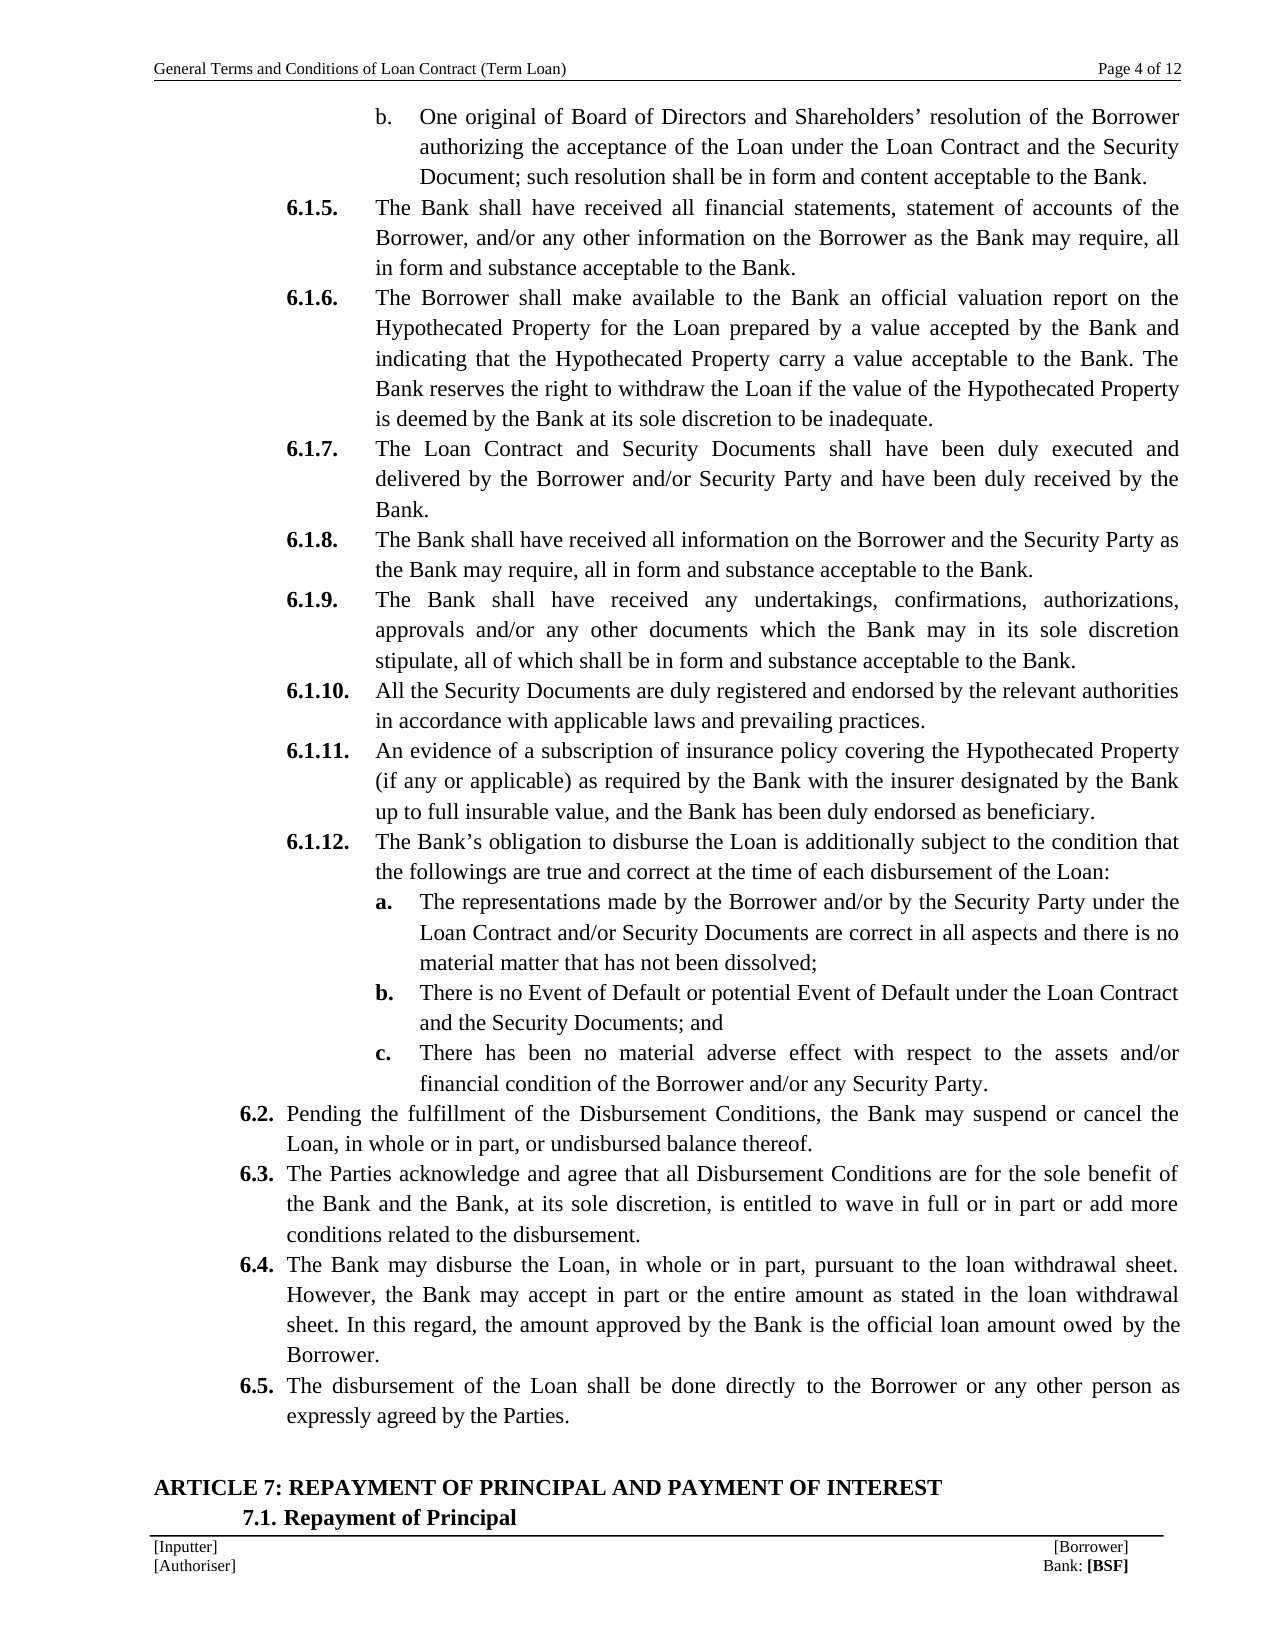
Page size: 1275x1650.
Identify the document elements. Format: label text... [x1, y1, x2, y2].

list The Bank’s obligation to disburse the Loan is additionally subject to the condition that the followings are true and correct at the time of each disbursement of the Loan: [286, 828, 1181, 884]
list The Borrower shall make available to the Bank an official valuation report on the Hypothecated Property for the Loan prepared by a value accepted by the Bank and indicating that the Hypothecated Property carry a value acceptable to the Bank. The Bank reserves the right to withdraw the Loan if the value of the Hypothecated Property is deemed by the Bank at its sole discretion to be inadequate. [286, 284, 1181, 431]
list The Parties acknowledge and agree that all Disbursement Conditions are for the sole benefit of the Bank and the Bank, at its sole discretion, is entitled to wave in full or in part or add more conditions related to the disbursement. [239, 1160, 1181, 1247]
list The Bank shall have received any undertakings, confirmations, authorizations, approvals and/or any other documents which the Bank may in its sole discretion stipulate, all of which shall be in form and substance acceptable to the Bank. [286, 586, 1181, 673]
text ARTICLE 7: REPAYMENT OF PRINCIPAL AND PAYMENT OF INTEREST [153, 1462, 1181, 1504]
list The representations made by the Borrower and/or by the Security Party under the Loan Contract and/or Security Documents are correct in all aspects and there is no material matter that has not been dissolved; [375, 888, 1181, 975]
list An evidence of a subscription of insurance policy covering the Hypothecated Property (if any or applicable) as required by the Bank with the insurer designated by the Bank up to full insurable value, and the Bank has been duly endorsed as beneficiary. [286, 737, 1181, 824]
list All the Security Documents are duly registered and endorsed by the relevant authorities in accordance with applicable laws and prevailing practices. [286, 677, 1181, 733]
list The Loan Contract and Security Documents shall have been duly executed and delivered by the Borrower and/or Security Party and have been duly received by the Bank. [286, 435, 1181, 522]
list The Bank may disburse the Loan, in whole or in part, pursuant to the loan withdrawal sheet. However, the Bank may accept in part or the entire amount as stated in the loan withdrawal sheet. In this regard, the amount approved by the Bank is the official loan amount owed by the Borrower. [239, 1251, 1181, 1368]
list There is no Event of Default or potential Event of Default under the Loan Contract and the Security Documents; and [375, 979, 1181, 1036]
list There has been no material adverse effect with respect to the assets and/or financial condition of the Borrower and/or any Security Party. [375, 1039, 1181, 1096]
list The disbursement of the Loan shall be done directly to the Borrower or any other person as expressly agreed by the Parties. [239, 1372, 1181, 1428]
list One original of Board of Directors and Shareholders’ resolution of the Borrower authorizing the acceptance of the Loan under the Loan Contract and the Security Document; such resolution shall be in form and content acceptable to the Bank. [375, 103, 1181, 190]
list The Bank shall have received all financial statements, statement of accounts of the Borrower, and/or any other information on the Borrower as the Bank may require, all in form and substance acceptable to the Bank. [286, 193, 1181, 280]
list The Bank shall have received all information on the Borrower and the Security Party as the Bank may require, all in form and substance acceptable to the Bank. [286, 526, 1181, 582]
list Repayment of Principal [242, 1504, 1181, 1530]
list Pending the fulfillment of the Disbursement Conditions, the Bank may suspend or cancel the Loan, in whole or in part, or undisbursed balance thereof. [239, 1100, 1181, 1156]
